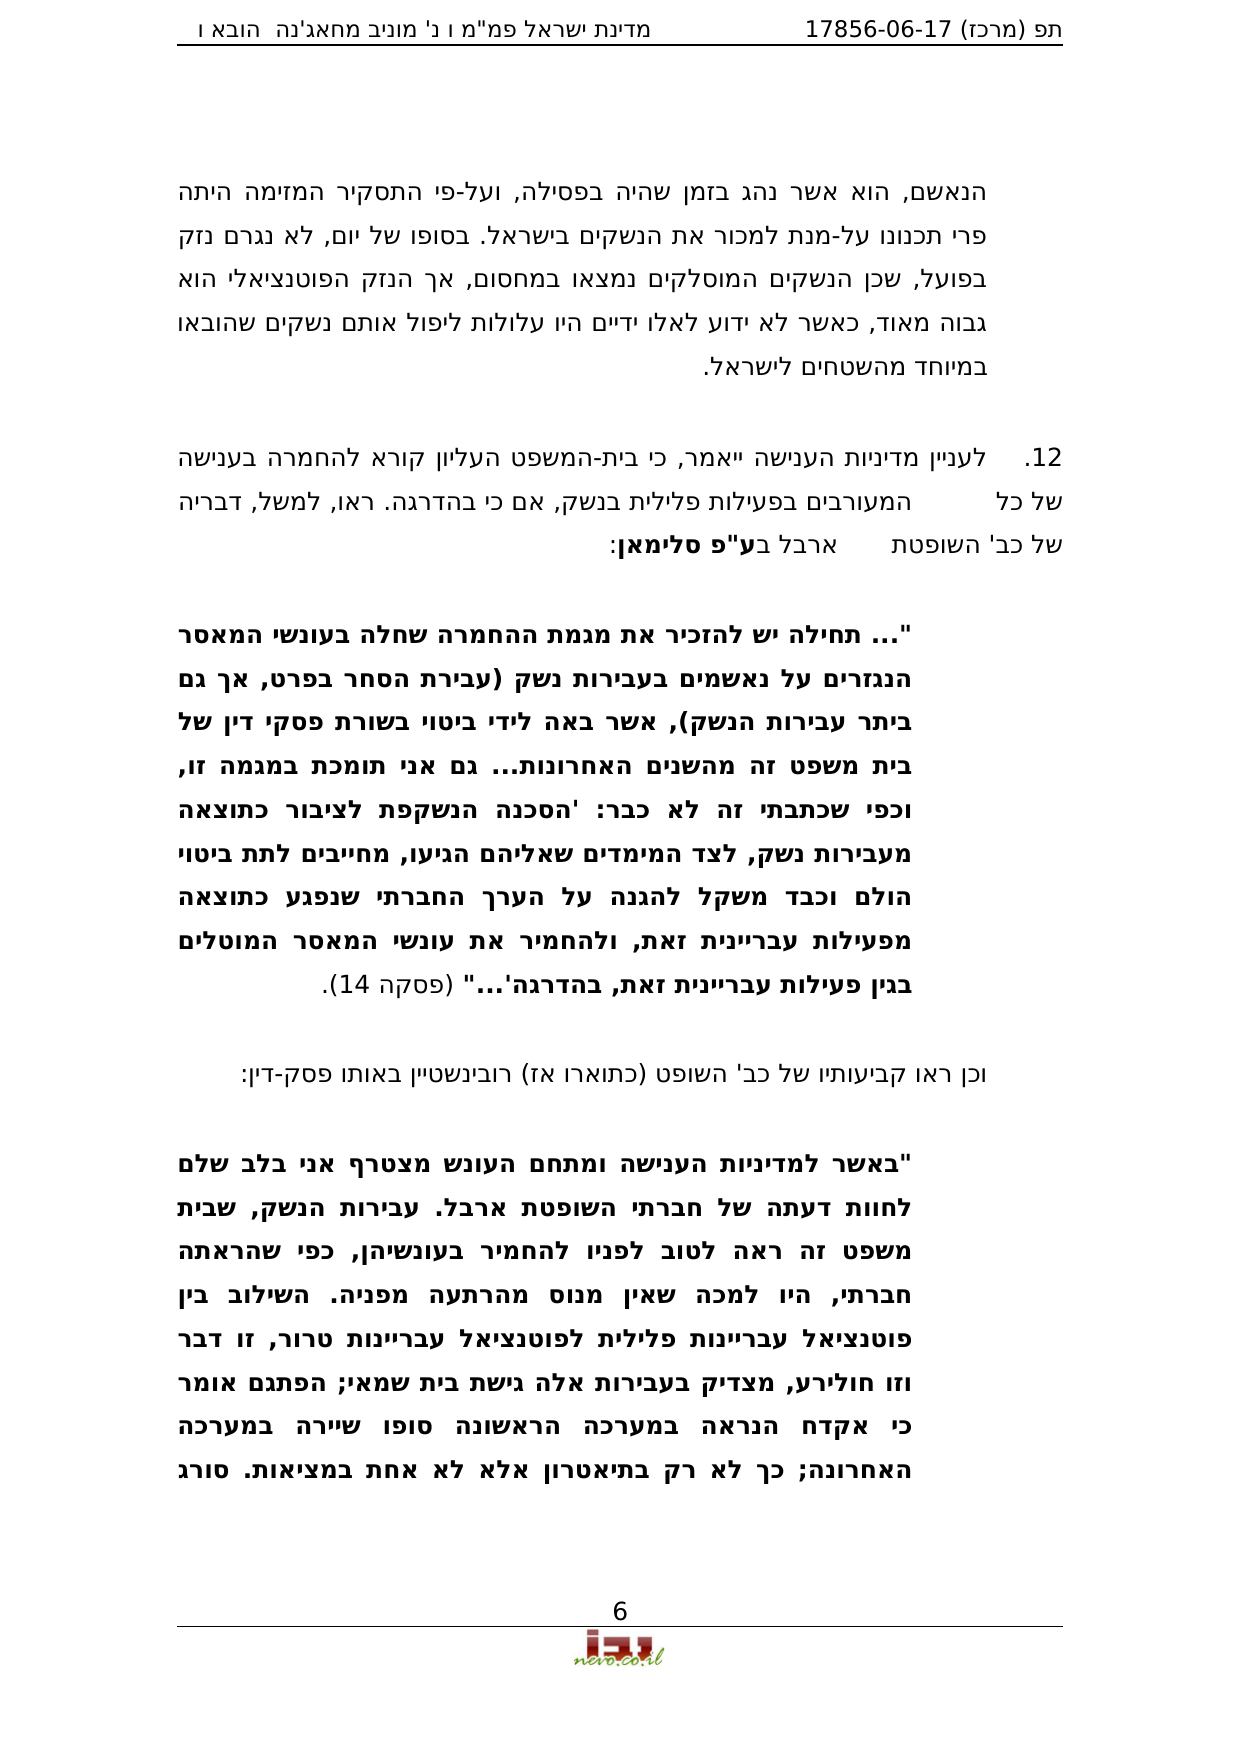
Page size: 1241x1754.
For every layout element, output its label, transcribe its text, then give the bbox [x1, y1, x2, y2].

text "... תחילה יש להזכיר את מגמת ההחמרה שחלה בעונשי המאסר הנגזרים על נאשמים בעבירות נשק (עבירת הסחר בפרט, אך גם ביתר עבירות הנשק), אשר באה לידי ביטוי בשורת פסקי דין של בית משפט זה מהשנים האחרונות... גם אני תומכת במגמה זו, וכפי שכתבתי זה לא כבר: 'הסכנה הנשקפת לציבור כתוצאה מעבירות נשק, לצד המימדים שאליהם הגיעו, מחייבים לתת ביטוי הולם וכבד משקל להגנה על הערך החברתי שנפגע כתוצאה מפעילות עבריינית זאת, ולהחמיר את עונשי המאסר המוטלים בגין פעילות עבריינית זאת, בהדרגה'..." (פסקה 14). [177, 620, 913, 999]
text וכן ראו קביעותיו של כב' השופט (כתוארו אז) רובינשטיין באותו פסק-דין: [177, 1059, 1026, 1089]
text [177, 177, 1063, 381]
text 12. לעניין מדיניות הענישה ייאמר, כי בית-המשפט העליון קורא להחמרה בענישה של כל המעורבים בפעילות פלילית בנשק, אם כי בהדרגה. ראו, למשל, דבריה של כב' השופטת ארבל בע"פ סלימאן: [177, 443, 1063, 560]
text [177, 1149, 913, 1484]
picture [574, 1629, 666, 1667]
